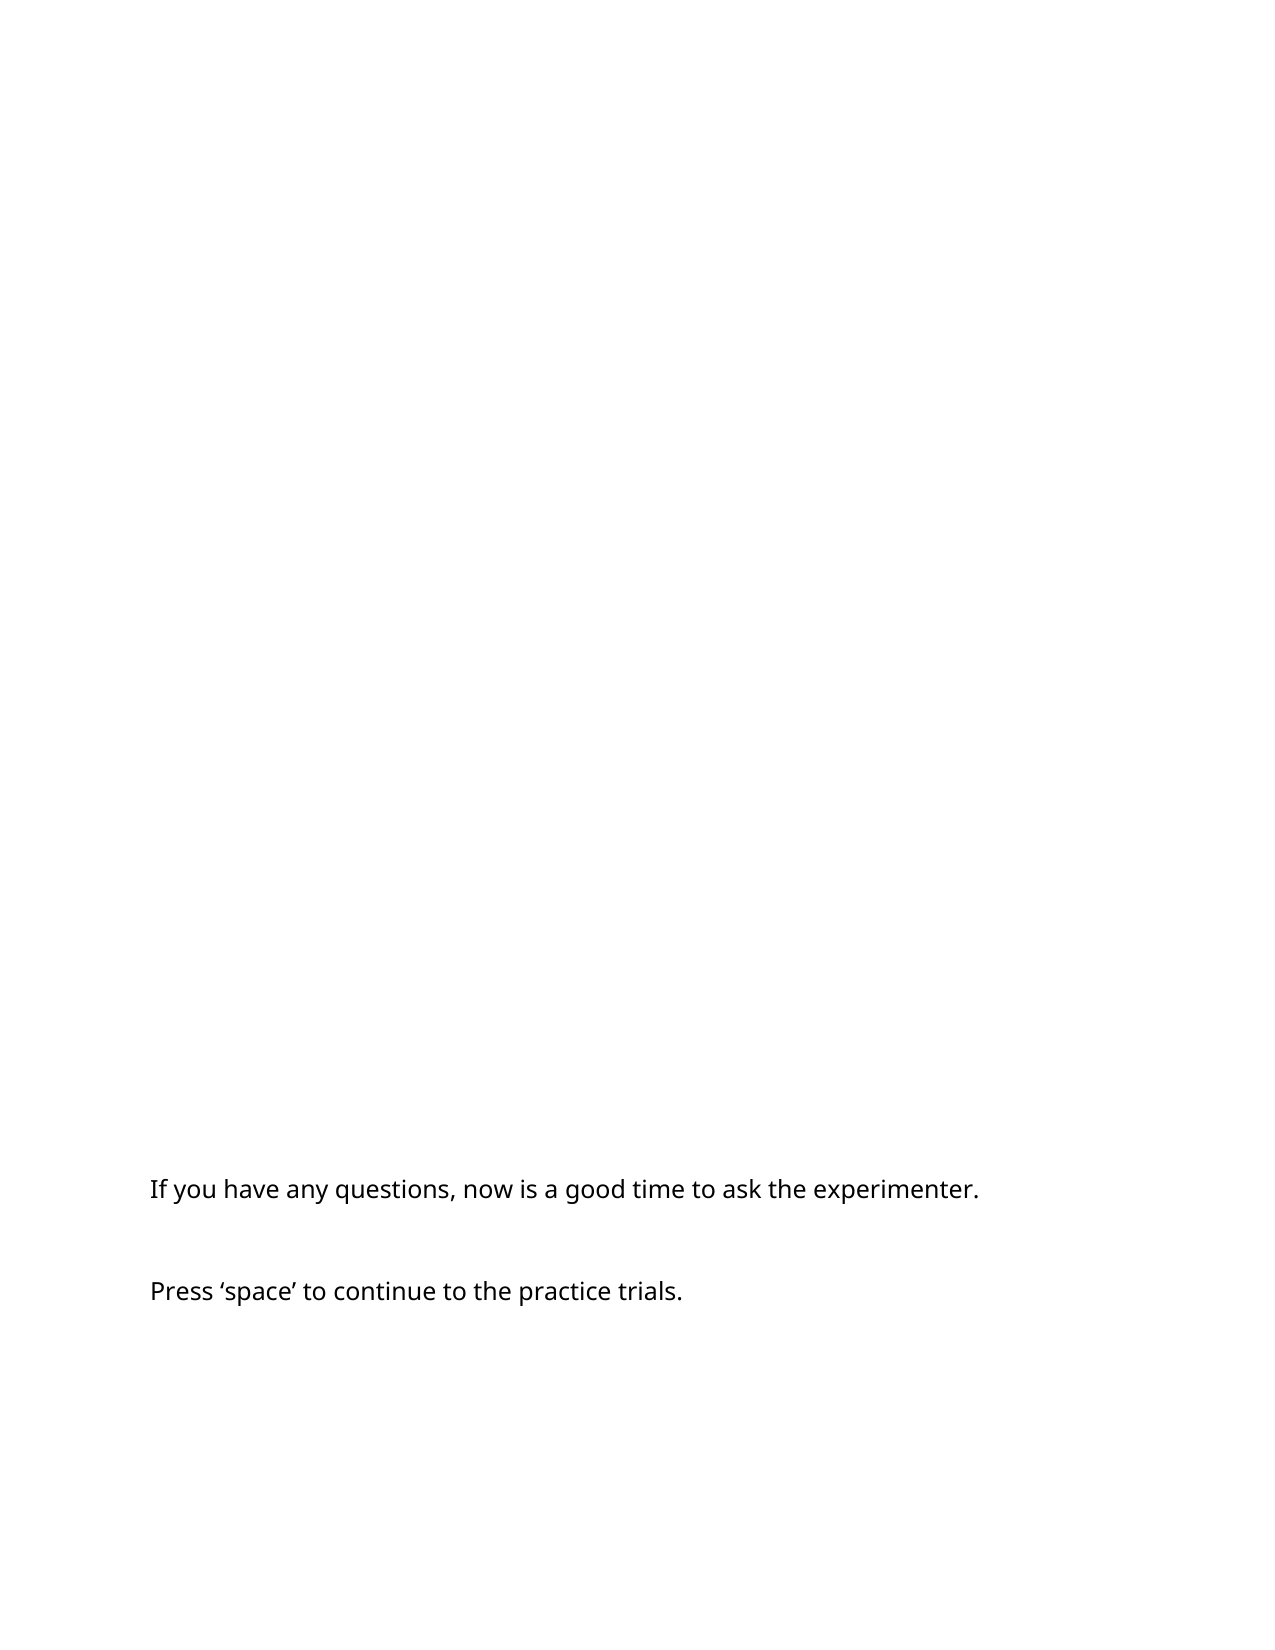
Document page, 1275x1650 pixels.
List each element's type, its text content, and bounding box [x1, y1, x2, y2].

text If you have any questions, now is a good time to ask the experimenter. [150, 1172, 1125, 1206]
text Press ‘space’ to continue to the practice trials. [150, 1274, 1125, 1308]
